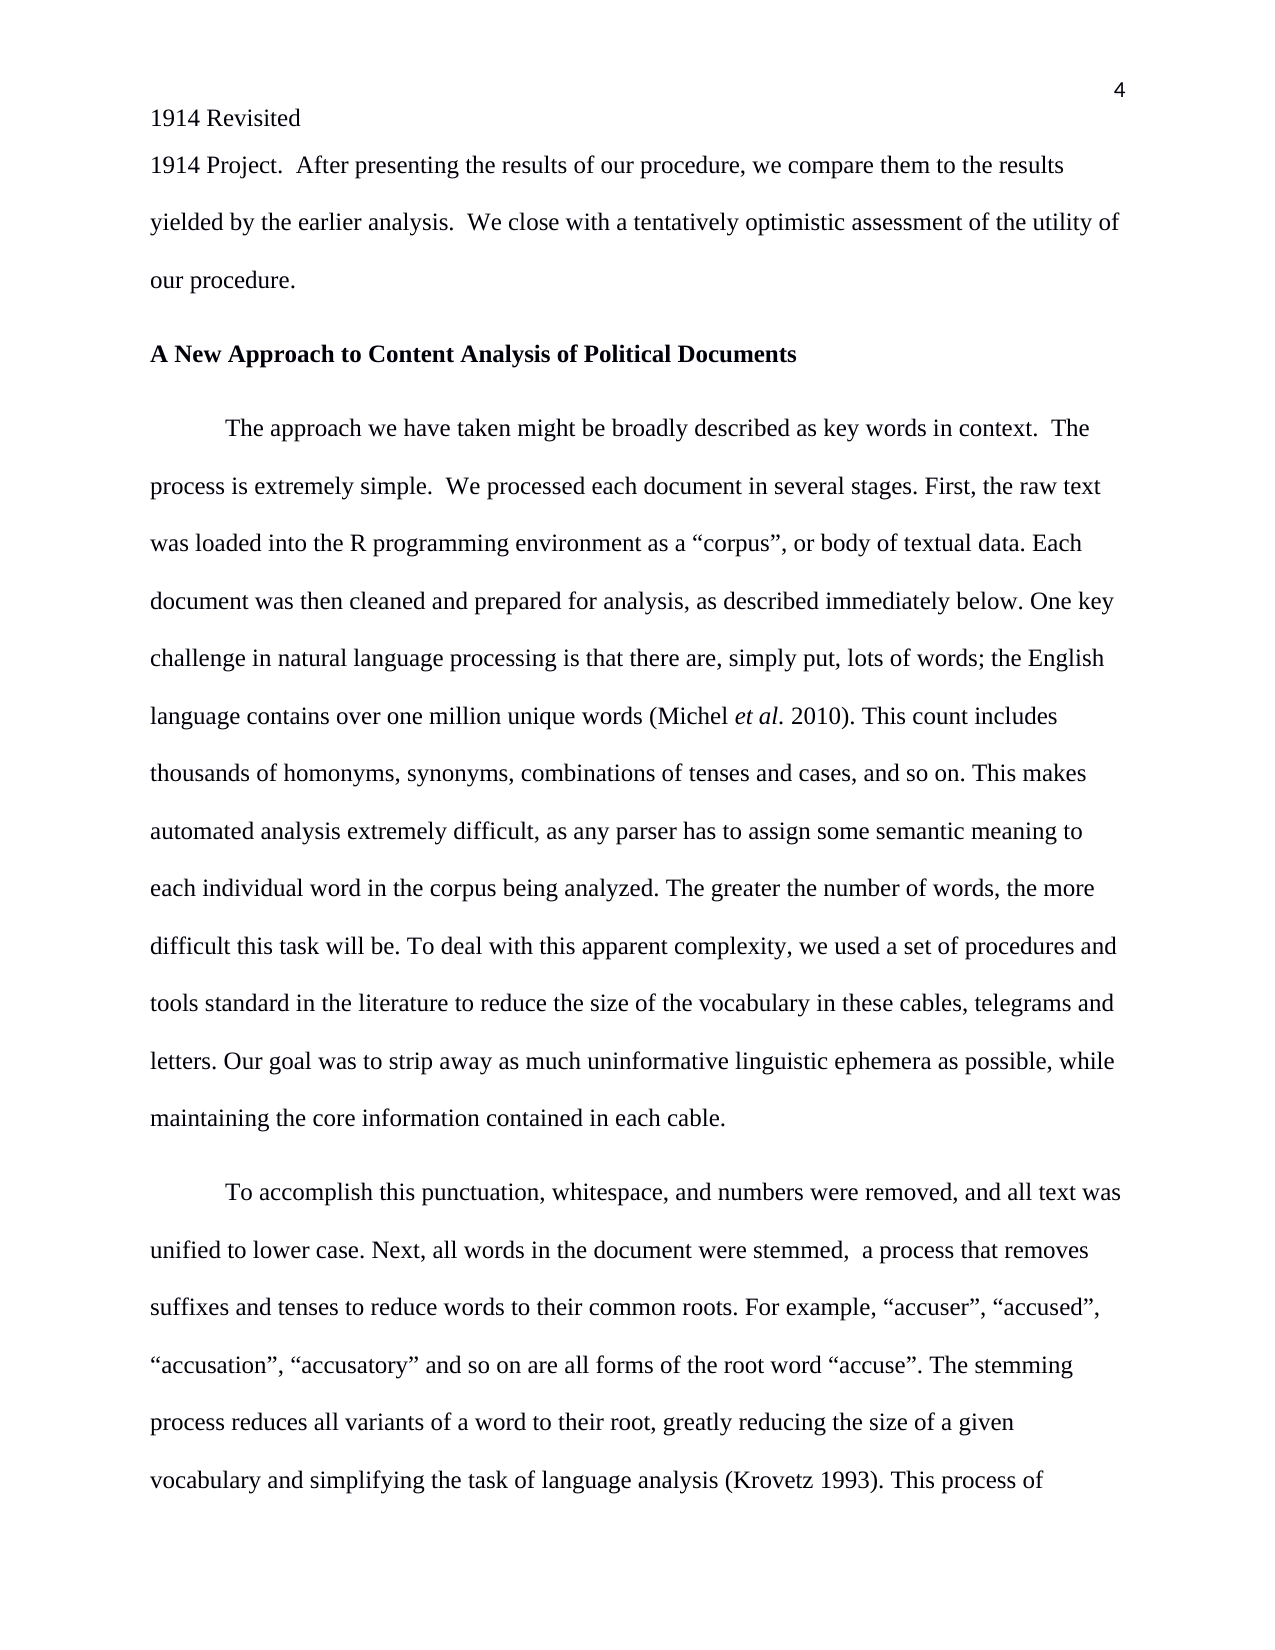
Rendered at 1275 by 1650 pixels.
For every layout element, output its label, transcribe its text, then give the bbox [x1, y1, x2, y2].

text The approach we have taken might be broadly described as key words in context. The process is extremely simple. We processed each document in several stages. First, the raw text was loaded into the R programming environment as a “corpus”, or body of textual data. Each document was then cleaned and prepared for analysis, as described immediately below. One key challenge in natural language processing is that there are, simply put, lots of words; the English language contains over one million unique words (Michel et al. 2010). This count includes thousands of homonyms, synonyms, combinations of tenses and cases, and so on. This makes automated analysis extremely difficult, as any parser has to assign some semantic meaning to each individual word in the corpus being analyzed. The greater the number of words, the more difficult this task will be. To deal with this apparent complexity, we used a set of procedures and tools standard in the literature to reduce the size of the vocabulary in these cables, telegrams and letters. Our goal was to strip away as much uninformative linguistic ephemera as possible, while maintaining the core information contained in each cable. [150, 413, 1125, 1132]
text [150, 150, 1125, 294]
text A New Approach to Content Analysis of Political Documents [150, 339, 1125, 368]
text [150, 1177, 1125, 1494]
